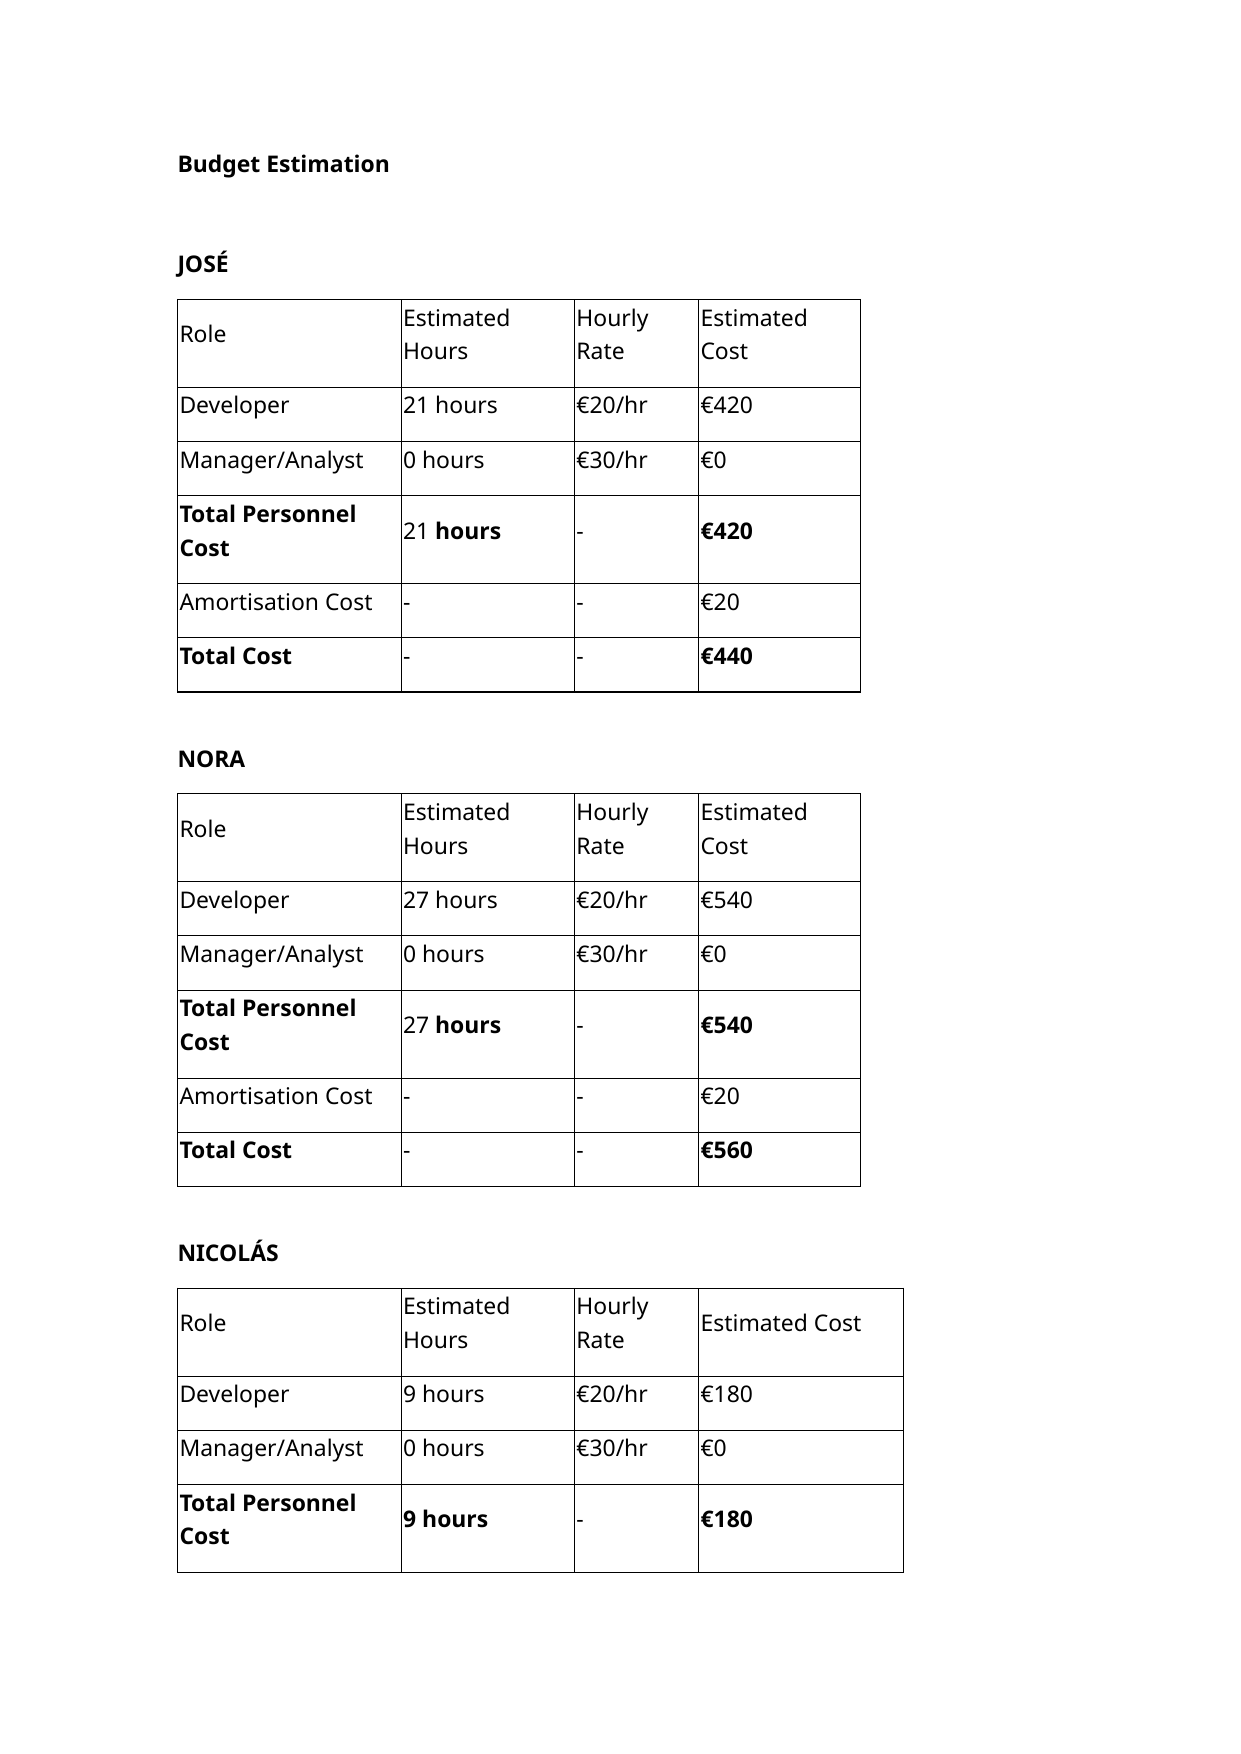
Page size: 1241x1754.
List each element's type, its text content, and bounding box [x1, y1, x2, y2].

text NORA [177, 743, 1063, 774]
table_cell 0 hours [402, 442, 574, 495]
table_cell €180 [699, 1377, 903, 1430]
table_cell - [402, 1133, 574, 1186]
table_cell €420 [699, 496, 860, 583]
table_cell Developer [178, 388, 401, 441]
table_header Hourly Rate [575, 300, 698, 387]
table_cell Developer [178, 1377, 401, 1430]
table_cell - [575, 638, 698, 691]
table_cell - [402, 584, 574, 637]
table_cell Total Cost [178, 638, 401, 691]
table_cell €30/hr [575, 936, 698, 989]
table_cell €420 [699, 388, 860, 441]
text NICOLÁS [177, 1237, 1063, 1268]
table_cell €20/hr [575, 388, 698, 441]
table_cell €180 [699, 1485, 903, 1572]
table_cell 21 hours [402, 496, 574, 583]
table_cell €540 [699, 991, 860, 1077]
table_cell €560 [699, 1133, 860, 1186]
table_cell €0 [699, 442, 860, 495]
table_cell €440 [699, 638, 860, 691]
table_cell 9 hours [402, 1485, 574, 1572]
table_header Hourly Rate [575, 1289, 698, 1376]
table_cell €20/hr [575, 1377, 698, 1430]
table_cell - [402, 638, 574, 691]
table_cell €20 [699, 584, 860, 637]
table_cell 21 hours [402, 388, 574, 441]
table_header Role [178, 300, 401, 387]
table_header Estimated Cost [699, 794, 860, 881]
table_cell €20/hr [575, 882, 698, 935]
table_cell €540 [699, 882, 860, 935]
table_cell 0 hours [402, 936, 574, 989]
table_cell Total Cost [178, 1133, 401, 1186]
table_header Estimated Cost [699, 1289, 903, 1376]
table_cell Total Personnel Cost [178, 991, 401, 1077]
table_cell €30/hr [575, 442, 698, 495]
table_cell Total Personnel Cost [178, 1485, 401, 1572]
table_cell €0 [699, 1431, 903, 1484]
text JOSÉ [177, 248, 1063, 280]
table_header Hourly Rate [575, 794, 698, 881]
table_cell - [575, 496, 698, 583]
table_cell Amortisation Cost [178, 1079, 401, 1132]
table_cell - [575, 1485, 698, 1572]
table_cell Developer [178, 882, 401, 935]
table_cell - [575, 584, 698, 637]
table_header Role [178, 794, 401, 881]
table_cell - [402, 1079, 574, 1132]
table_header Estimated Hours [402, 300, 574, 387]
text Budget Estimation [177, 148, 1063, 179]
table_header Estimated Hours [402, 794, 574, 881]
table_cell €20 [699, 1079, 860, 1132]
table_cell 0 hours [402, 1431, 574, 1484]
table_cell 27 hours [402, 991, 574, 1077]
table_cell - [575, 1133, 698, 1186]
table_header Estimated Hours [402, 1289, 574, 1376]
table_cell €0 [699, 936, 860, 989]
table_cell 27 hours [402, 882, 574, 935]
table_cell Manager/Analyst [178, 1431, 401, 1484]
table_cell Total Personnel Cost [178, 496, 401, 583]
table_cell Manager/Analyst [178, 442, 401, 495]
table_cell €30/hr [575, 1431, 698, 1484]
table_header Role [178, 1289, 401, 1376]
table_cell - [575, 1079, 698, 1132]
table_cell - [575, 991, 698, 1077]
table_cell Manager/Analyst [178, 936, 401, 989]
table_cell Amortisation Cost [178, 584, 401, 637]
table_cell 9 hours [402, 1377, 574, 1430]
table_header Estimated Cost [699, 300, 860, 387]
